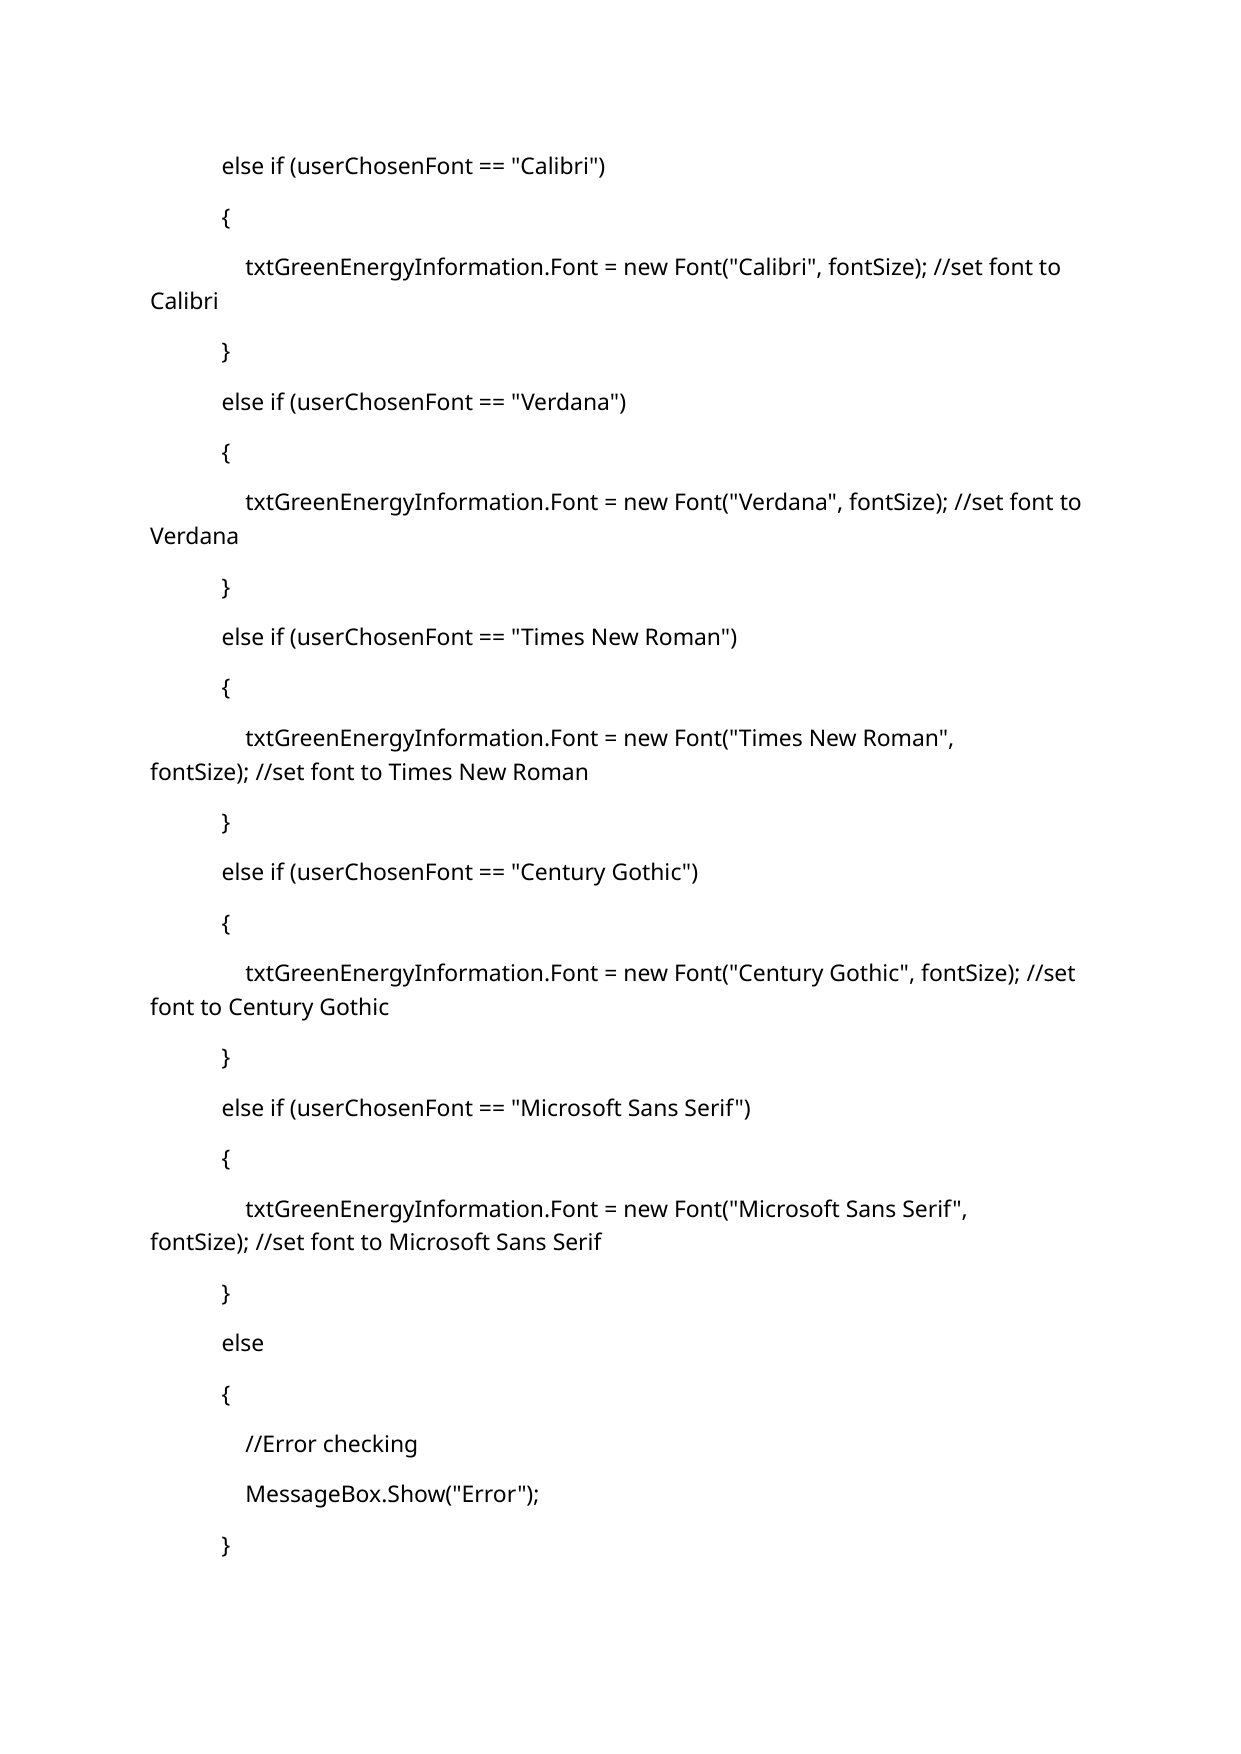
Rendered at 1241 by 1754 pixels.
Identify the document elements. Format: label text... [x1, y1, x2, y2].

text { [150, 907, 1090, 938]
text txtGreenEnergyInformation.Font = new Font("Calibri", fontSize); //set font to Calibri [150, 251, 1090, 316]
text { [150, 200, 1090, 232]
text else if (userChosenFont == "Century Gothic") [150, 856, 1090, 887]
text txtGreenEnergyInformation.Font = new Font("Microsoft Sans Serif", fontSize); //set font to Microsoft Sans Serif [150, 1192, 1090, 1257]
text txtGreenEnergyInformation.Font = new Font("Verdana", fontSize); //set font to Verdana [150, 486, 1090, 551]
text } [150, 1277, 1090, 1308]
text } [150, 1041, 1090, 1072]
text { [150, 436, 1090, 467]
text { [150, 1142, 1090, 1173]
text else if (userChosenFont == "Calibri") [150, 150, 1090, 181]
text } [150, 806, 1090, 837]
text txtGreenEnergyInformation.Font = new Font("Century Gothic", fontSize); //set font to Century Gothic [150, 957, 1090, 1022]
text } [150, 570, 1090, 602]
text else if (userChosenFont == "Microsoft Sans Serif") [150, 1092, 1090, 1123]
text { [150, 1377, 1090, 1409]
text MessageBox.Show("Error"); [150, 1478, 1090, 1509]
text { [150, 671, 1090, 702]
text else [150, 1327, 1090, 1358]
text //Error checking [150, 1428, 1090, 1459]
text else if (userChosenFont == "Times New Roman") [150, 621, 1090, 652]
text else if (userChosenFont == "Verdana") [150, 385, 1090, 417]
text } [150, 335, 1090, 366]
text txtGreenEnergyInformation.Font = new Font("Times New Roman", fontSize); //set font to Times New Roman [150, 722, 1090, 787]
text } [150, 1529, 1090, 1560]
